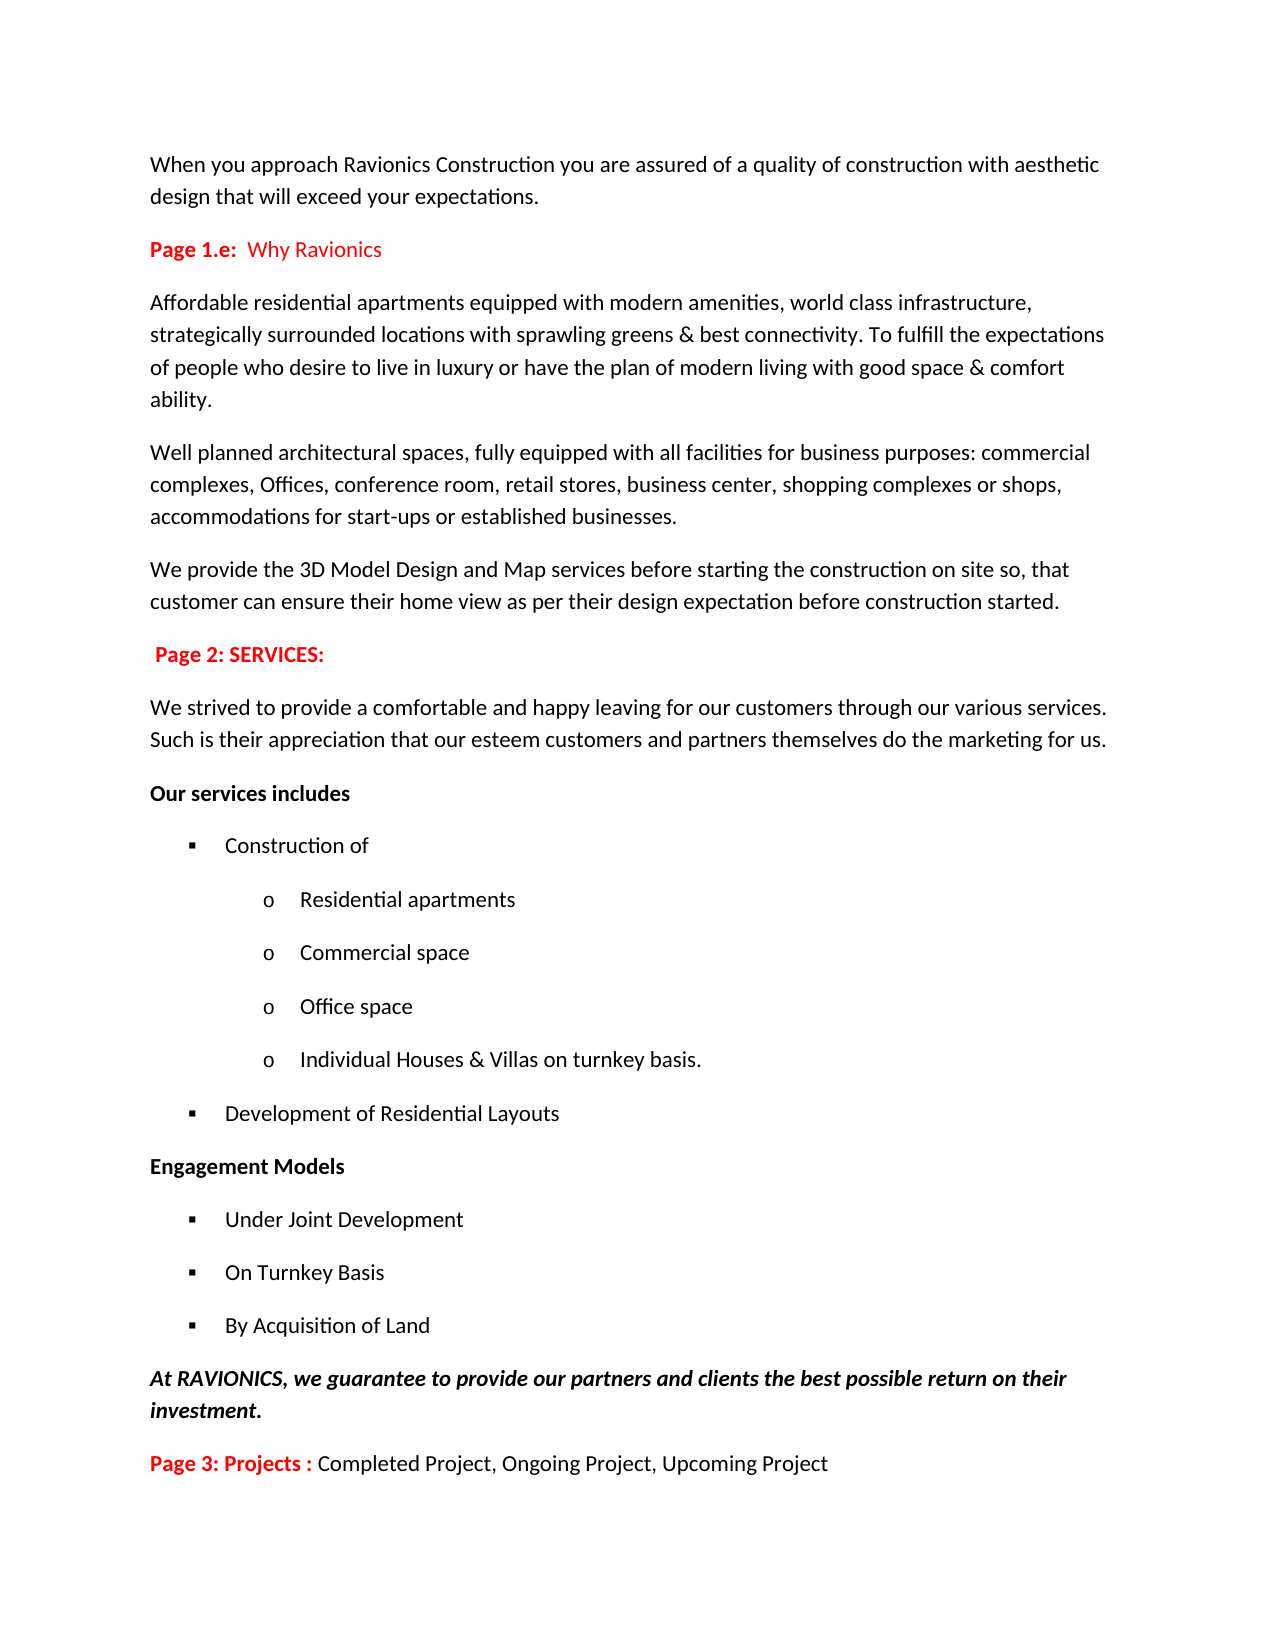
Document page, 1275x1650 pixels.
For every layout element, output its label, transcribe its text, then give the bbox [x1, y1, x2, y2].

text We provide the 3D Model Design and Map services before starting the construction on site so, that customer can ensure their home view as per their design expectation before construction started. [150, 555, 1125, 615]
text Page 3: Projects : Completed Project, Ongoing Project, Upcoming Project [150, 1449, 1125, 1478]
text Engagement Models [150, 1152, 1125, 1180]
list Under Joint Development [187, 1205, 1125, 1233]
text We strived to provide a comfortable and happy leaving for our customers through our various services. Such is their appreciation that our esteem customers and partners themselves do the marketing for us. [150, 693, 1125, 754]
list Residential apartments [262, 885, 1125, 913]
list Construction of [187, 832, 1125, 860]
list Individual Houses & Villas on turnkey basis. [262, 1046, 1125, 1074]
list Commercial space [262, 938, 1125, 967]
text Page 2: SERVICES: [150, 640, 1125, 668]
list Office space [262, 992, 1125, 1021]
text Our services includes [150, 779, 1125, 807]
text Affordable residential apartments equipped with modern amenities, world class infrastructure, strategically surrounded locations with sprawling greens & best connectivity. To fulfill the expectations of people who desire to live in luxury or have the plan of modern living with good space & comfort ability. [150, 288, 1125, 413]
list On Turnkey Basis [187, 1258, 1125, 1286]
text When you approach Ravionics Construction you are assured of a quality of construction with aesthetic design that will exceed your expectations. [150, 150, 1125, 210]
text At RAVIONICS, we guarantee to provide our partners and clients the best possible return on their investment. [150, 1364, 1125, 1424]
text Page 1.e: Why Ravionics [150, 235, 1125, 263]
list Development of Residential Layouts [187, 1099, 1125, 1127]
list By Acquisition of Land [187, 1311, 1125, 1339]
text Well planned architectural spaces, fully equipped with all facilities for business purposes: commercial complexes, Offices, conference room, retail stores, business center, shopping complexes or shops, accommodations for start-ups or established businesses. [150, 438, 1125, 530]
